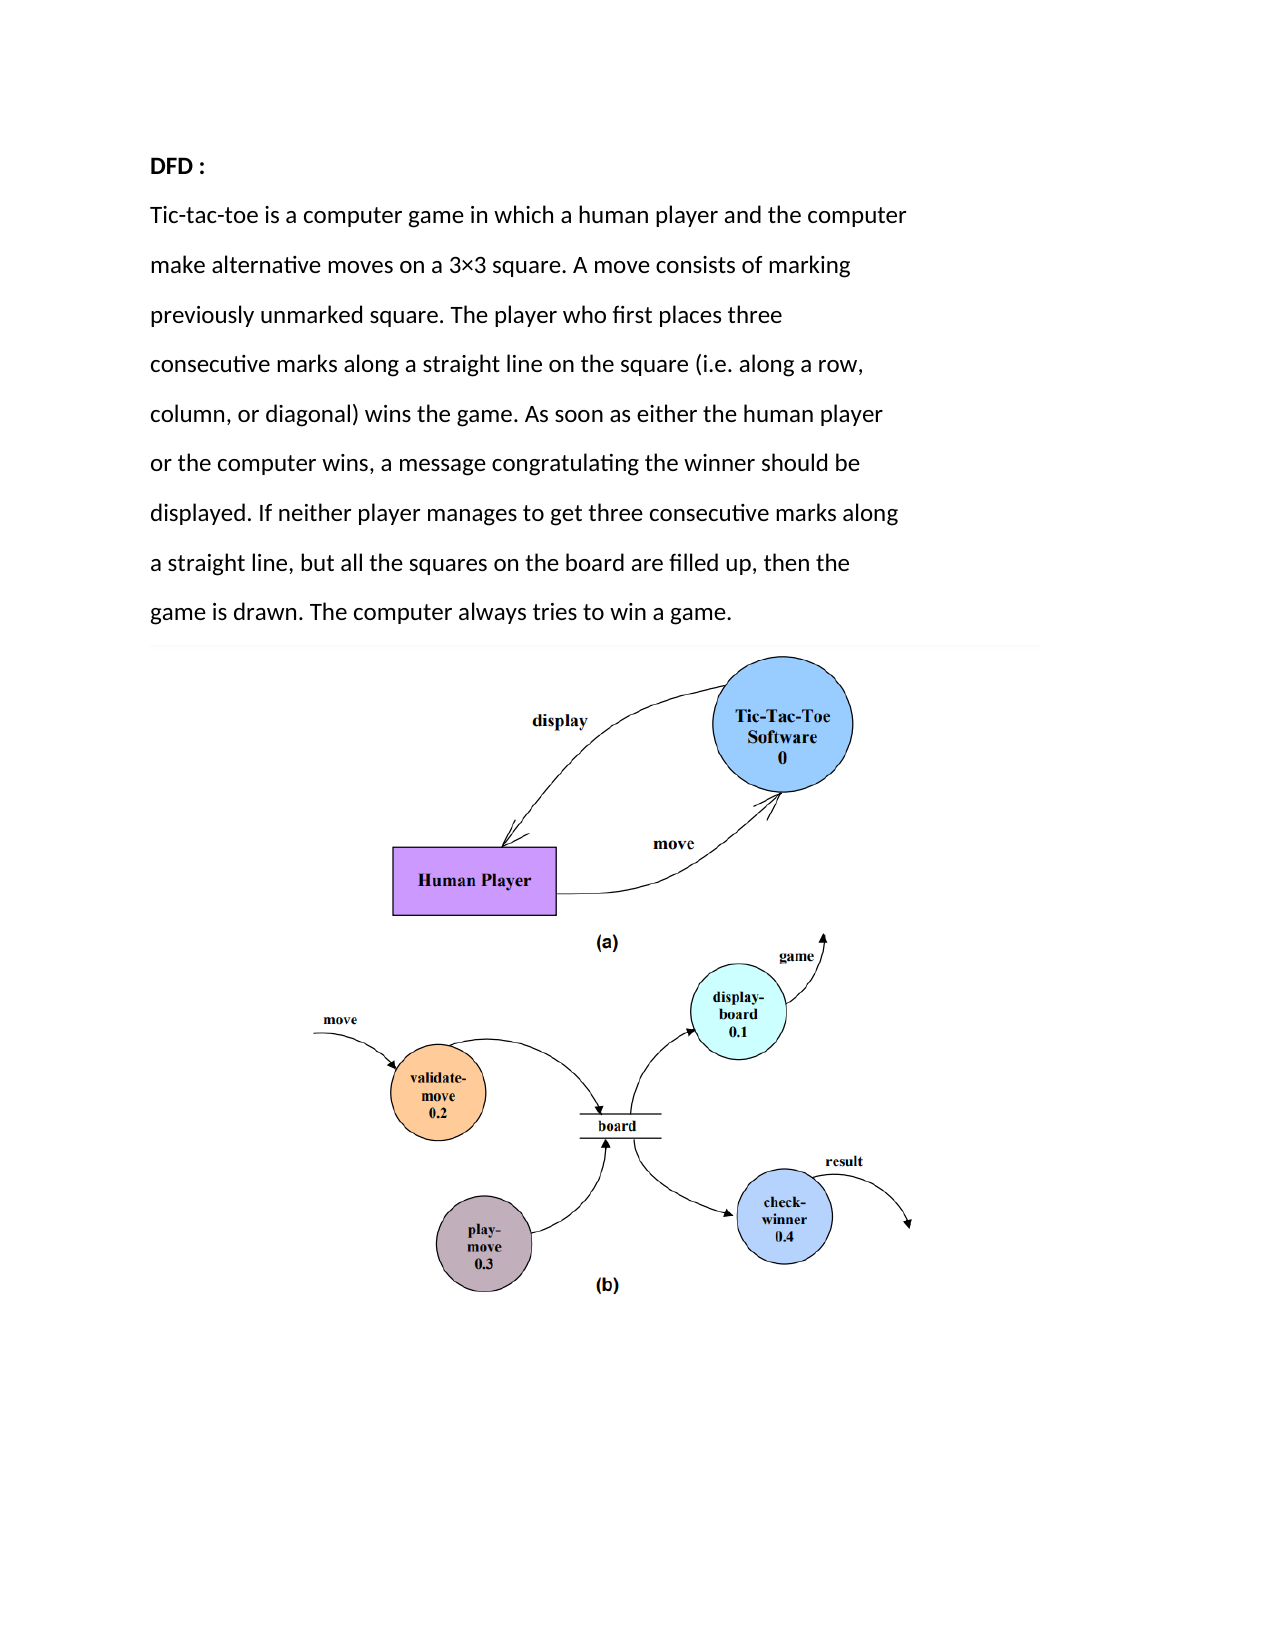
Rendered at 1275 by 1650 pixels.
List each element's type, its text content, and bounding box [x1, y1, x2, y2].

text DFD : [150, 150, 1125, 181]
text previously unmarked square. The player who first places three [150, 299, 1125, 329]
text make alternative moves on a 3×3 square. A move consists of marking [150, 249, 1125, 280]
text Tic-tac-toe is a computer game in which a human player and the computer [150, 199, 1125, 230]
text column, or diagonal) wins the game. As soon as either the human player [150, 398, 1125, 428]
text game is drawn. The computer always tries to win a game. [150, 596, 1125, 627]
text consecutive marks along a straight line on the square (i.e. along a row, [150, 348, 1125, 379]
text or the computer wins, a message congratulating the winner should be [150, 447, 1125, 478]
picture [150, 645, 1040, 1301]
text displayed. If neither player manages to get three consecutive marks along [150, 497, 1125, 528]
text a straight line, but all the squares on the board are filled up, then the [150, 547, 1125, 577]
